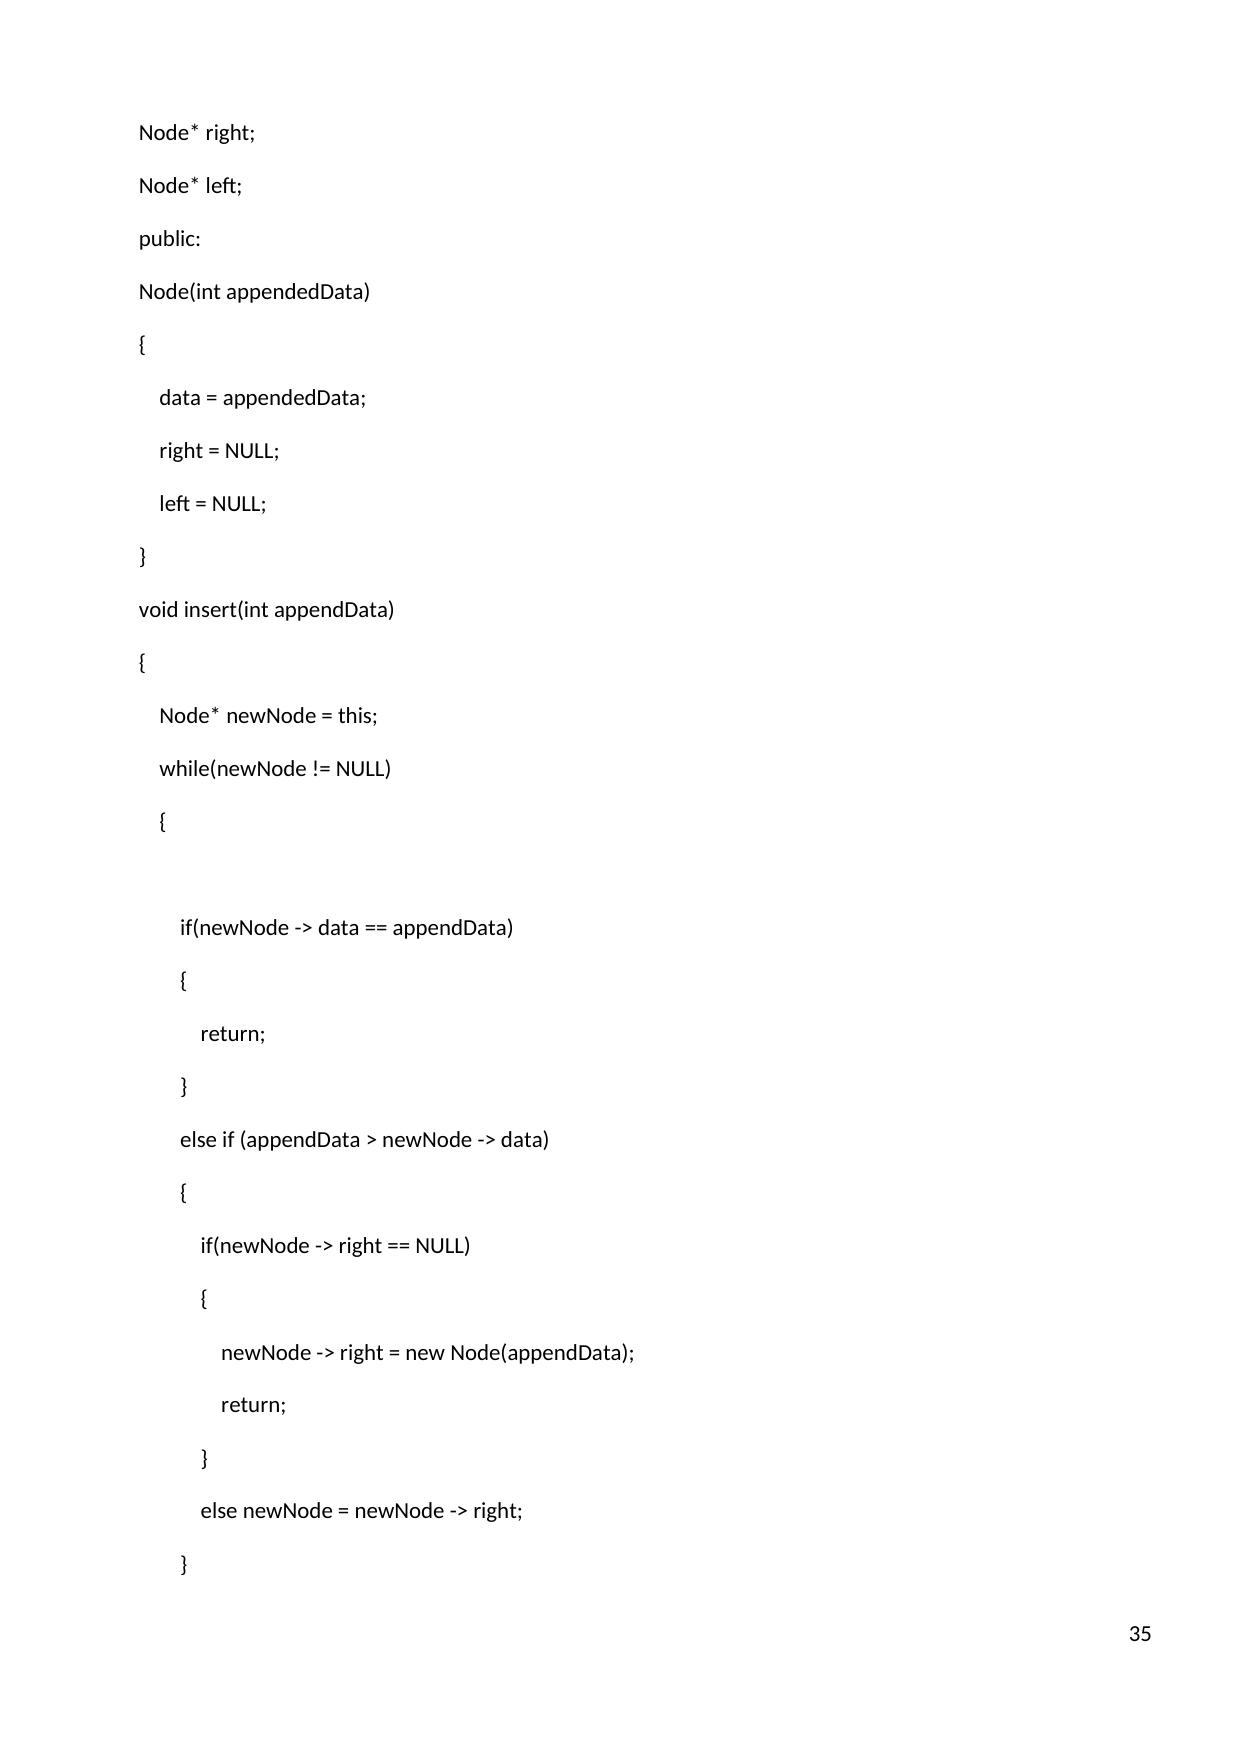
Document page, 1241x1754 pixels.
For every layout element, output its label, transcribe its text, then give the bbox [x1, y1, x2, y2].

text while(newNode != NULL) [118, 754, 1152, 782]
text newNode -> right = new Node(appendData); [118, 1338, 1152, 1366]
text if(newNode -> data == appendData) [118, 913, 1152, 941]
text else if (appendData > newNode -> data) [118, 1126, 1152, 1153]
text if(newNode -> right == NULL) [118, 1232, 1152, 1259]
text } [118, 1444, 1152, 1472]
text right = NULL; [118, 436, 1152, 464]
text left = NULL; [118, 489, 1152, 517]
text } [118, 542, 1152, 570]
text public: [118, 224, 1152, 252]
text return; [118, 1019, 1152, 1047]
text { [118, 807, 1152, 835]
text void insert(int appendData) [118, 595, 1152, 623]
text Node(int appendedData) [118, 277, 1152, 305]
text data = appendedData; [118, 383, 1152, 411]
text { [118, 330, 1152, 358]
text Node* newNode = this; [118, 701, 1152, 729]
text return; [118, 1391, 1152, 1419]
text Node* right; [118, 118, 1152, 146]
text { [118, 648, 1152, 676]
text Node* left; [118, 171, 1152, 199]
text } [118, 1550, 1152, 1578]
text { [118, 1284, 1152, 1313]
text } [118, 1072, 1152, 1101]
text { [118, 1178, 1152, 1207]
text else newNode = newNode -> right; [118, 1497, 1152, 1525]
text { [118, 966, 1152, 994]
